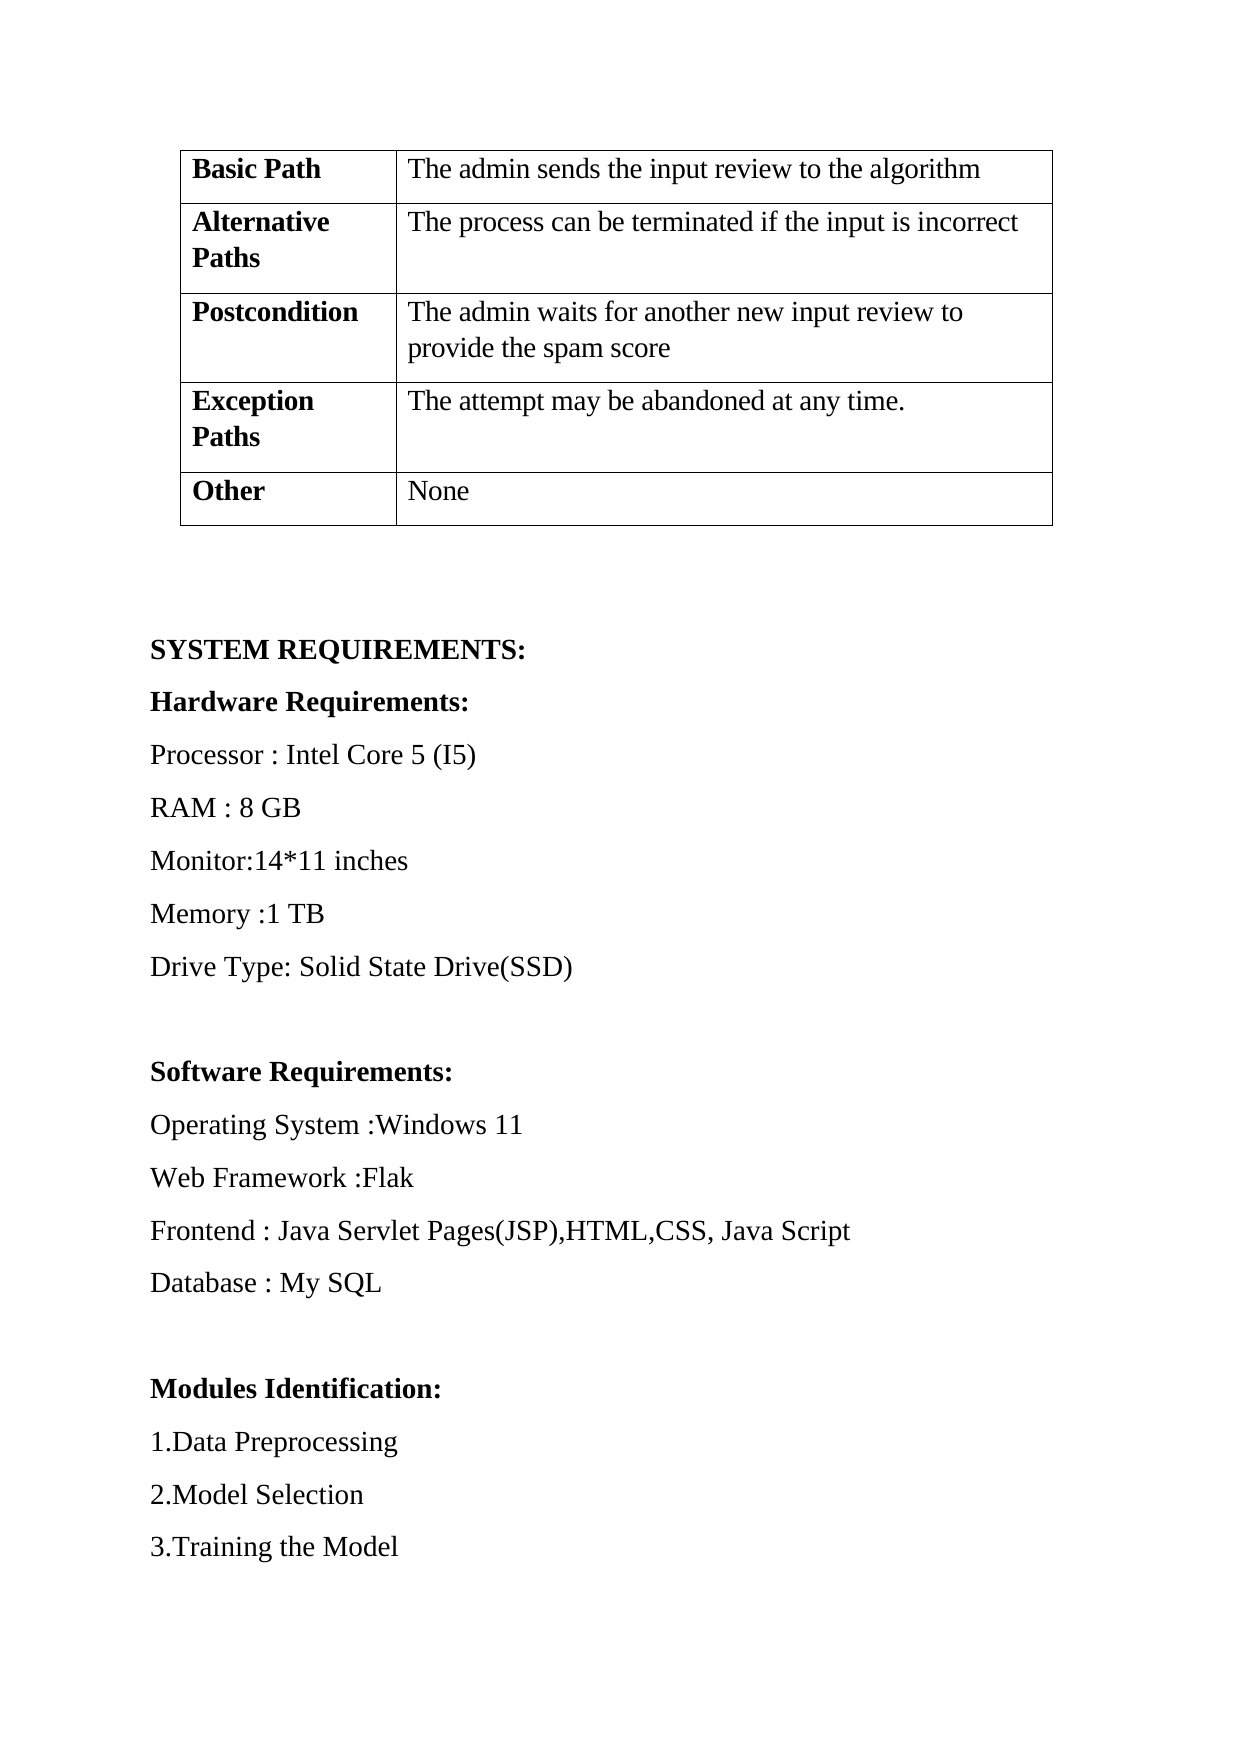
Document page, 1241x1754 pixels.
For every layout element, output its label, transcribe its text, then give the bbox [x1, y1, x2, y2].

text Modules Identification: [150, 1371, 1090, 1405]
text Memory :1 TB [150, 896, 1090, 929]
table_cell Alternative Paths [181, 204, 396, 293]
text 1.Data Preprocessing [150, 1424, 1090, 1457]
text Frontend : Java Servlet Pages(JSP),HTML,CSS, Java Script [150, 1213, 1090, 1246]
text Drive Type: Solid State Drive(SSD) [150, 949, 1090, 982]
table_cell Postcondition [181, 294, 396, 382]
table_cell Exception Paths [181, 383, 396, 472]
text Processor : Intel Core 5 (I5) [150, 737, 1090, 771]
text Hardware Requirements: [150, 684, 1090, 718]
text 2.Model Selection [150, 1477, 1090, 1510]
table_cell The admin sends the input review to the algorithm [397, 151, 1052, 203]
text RAM : 8 GB [150, 790, 1090, 824]
text Operating System :Windows 11 [150, 1107, 1090, 1141]
table_cell Basic Path [181, 151, 396, 203]
text 3.Training the Model [150, 1529, 1090, 1563]
table_cell The admin waits for another new input review to provide the spam score [397, 294, 1052, 382]
text Monitor:14*11 inches [150, 843, 1090, 877]
text Web Framework :Flak [150, 1160, 1090, 1193]
table_cell Other [181, 473, 396, 525]
text Software Requirements: [150, 1054, 1090, 1088]
text SYSTEM REQUIREMENTS: [150, 632, 1090, 665]
text Database : My SQL [150, 1266, 1090, 1299]
table_cell The process can be terminated if the input is incorrect [397, 204, 1052, 293]
table_cell None [397, 473, 1052, 525]
table_cell The attempt may be abandoned at any time. [397, 383, 1052, 472]
